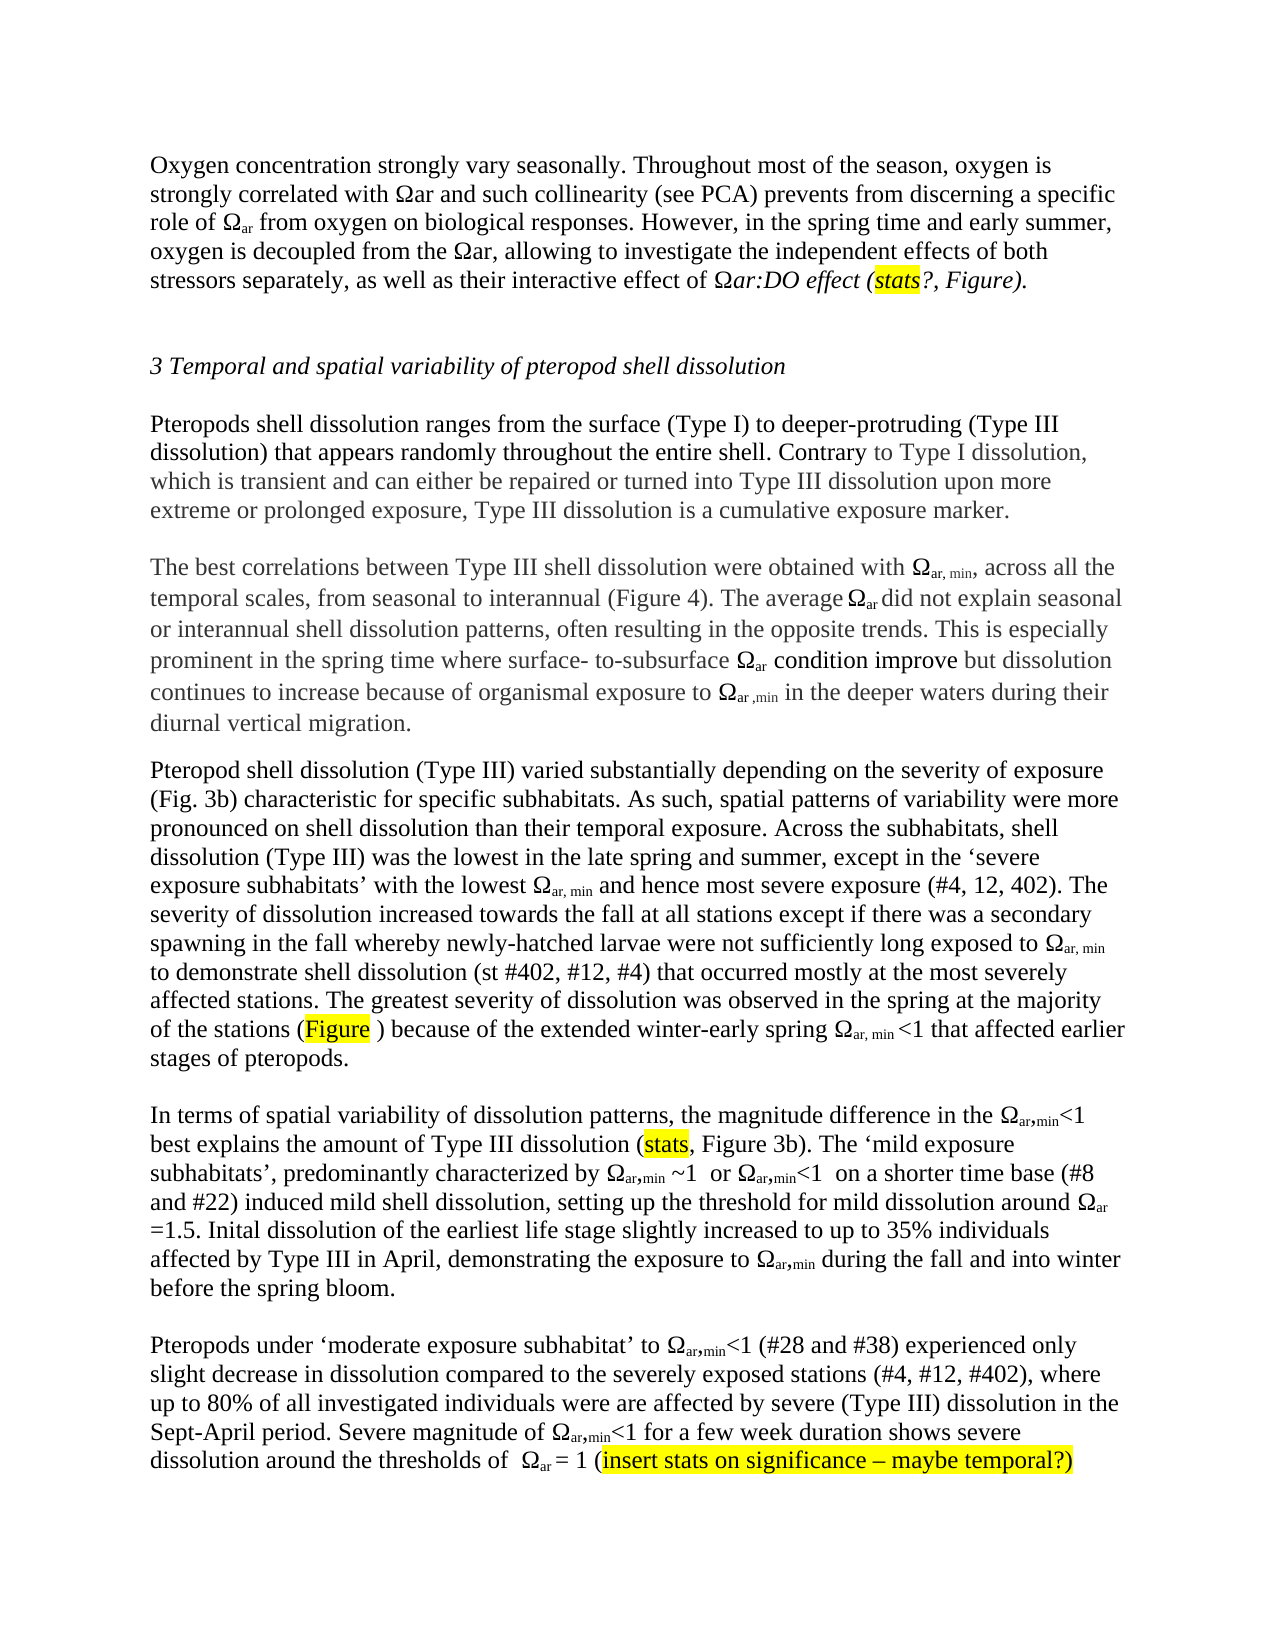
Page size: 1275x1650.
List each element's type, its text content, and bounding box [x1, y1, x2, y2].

text Oxygen concentration strongly vary seasonally. Throughout most of the season, oxygen is strongly correlated with Ωar and such collinearity (see PCA) prevents from discerning a specific role of Ωar from oxygen on biological responses. However, in the spring time and early summer, oxygen is decoupled from the Ωar, allowing to investigate the independent effects of both stressors separately, as well as their interactive effect of Ωar:DO effect (stats?, Figure). [150, 150, 1125, 294]
text Pteropods shell dissolution ranges from the surface (Type I) to deeper-protruding (Type III dissolution) that appears randomly throughout the entire shell. Contrary to Type I dissolution, which is transient and can either be repaired or turned into Type III dissolution upon more extreme or prolonged exposure, Type III dissolution is a cumulative exposure marker. [150, 409, 1125, 524]
text 3 Temporal and spatial variability of pteropod shell dissolution [150, 351, 1125, 380]
text Pteropods under ‘moderate exposure subhabitat’ to Ωar,min<1 (#28 and #38) experienced only slight decrease in dissolution compared to the severely exposed stations (#4, #12, #402), where up to 80% of all investigated individuals were are affected by severe (Type III) dissolution in the Sept-April period. Severe magnitude of Ωar,min<1 for a few week duration shows severe dissolution around the thresholds of Ωar = 1 (insert stats on significance – maybe temporal?) [150, 1330, 1125, 1474]
text The best correlations between Type III shell dissolution were obtained with Ωar, min, across all the temporal scales, from seasonal to interannual (Figure 4). The average Ωar did not explain seasonal or interannual shell dissolution patterns, often resulting in the opposite trends. This is especially prominent in the spring time where surface- to-subsurface Ωar condition improve but dissolution continues to increase because of organismal exposure to Ωar ,min in the deeper waters during their diurnal vertical migration. [150, 552, 1125, 736]
text In terms of spatial variability of dissolution patterns, the magnitude difference in the Ωar,min<1 best explains the amount of Type III dissolution (stats, Figure 3b). The ‘mild exposure subhabitats’, predominantly characterized by Ωar,min ~1 or Ωar,min<1 on a shorter time base (#8 and #22) induced mild shell dissolution, setting up the threshold for mild dissolution around Ωar =1.5. Inital dissolution of the earliest life stage slightly increased to up to 35% individuals affected by Type III in April, demonstrating the exposure to Ωar,min during the fall and into winter before the spring bloom. [150, 1100, 1125, 1302]
text Pteropod shell dissolution (Type III) varied substantially depending on the severity of exposure (Fig. 3b) characteristic for specific subhabitats. As such, spatial patterns of variability were more pronounced on shell dissolution than their temporal exposure. Across the subhabitats, shell dissolution (Type III) was the lowest in the late spring and summer, except in the ‘severe exposure subhabitats’ with the lowest Ωar, min and hence most severe exposure (#4, 12, 402). The severity of dissolution increased towards the fall at all stations except if there was a secondary spawning in the fall whereby newly-hatched larvae were not sufficiently long exposed to Ωar, min to demonstrate shell dissolution (st #402, #12, #4) that occurred mostly at the most severely affected stations. The greatest severity of dissolution was observed in the spring at the majority of the stations (Figure ) because of the extended winter-early spring Ωar, min <1 that affected earlier stages of pteropods. [150, 755, 1125, 1072]
